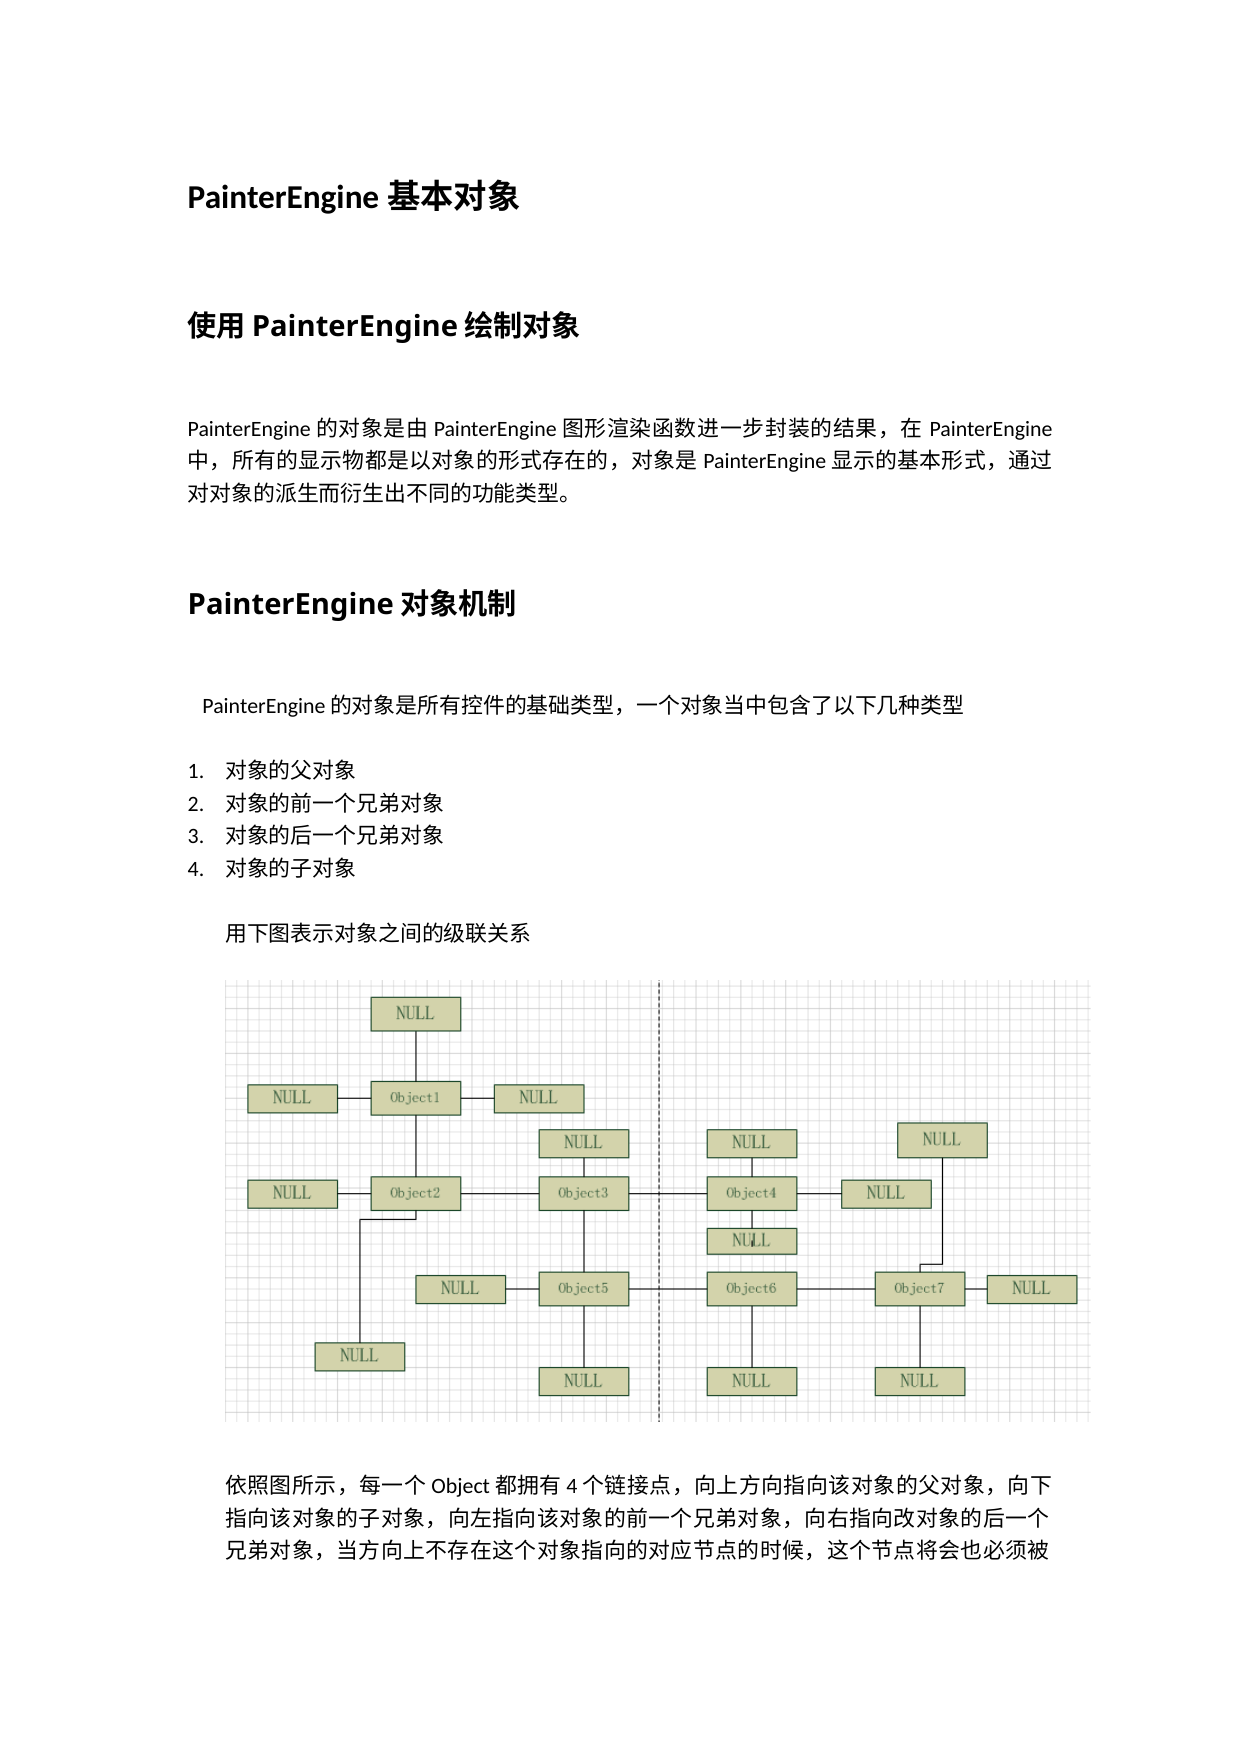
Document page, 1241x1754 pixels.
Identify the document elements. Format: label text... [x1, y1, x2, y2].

subtitle PainterEngine对象机制 [187, 569, 1053, 634]
text PainterEngine的对象是由PainterEngine图形渲染函数进一步封装的结果，在PainterEngine中，所有的显示物都是以对象的形式存在的，对象是PainterEngine显示的基本形式，通过对对象的派生而衍生出不同的功能类型。 [187, 410, 1053, 508]
list 对象的前一个兄弟对象 [187, 786, 1053, 818]
list 对象的父对象 [187, 753, 1053, 786]
list 对象的后一个兄弟对象 [187, 818, 1053, 851]
picture [225, 980, 1091, 1422]
subtitle 使用PainterEngine绘制对象 [187, 291, 1053, 356]
list 用下图表示对象之间的级联关系 [225, 916, 1053, 948]
list 对象的子对象 [187, 851, 1053, 883]
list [225, 1468, 1053, 1566]
text PainterEngine的对象是所有控件的基础类型，一个对象当中包含了以下几种类型 [187, 688, 1053, 721]
subtitle PainterEngine 基本对象 [187, 162, 1053, 227]
